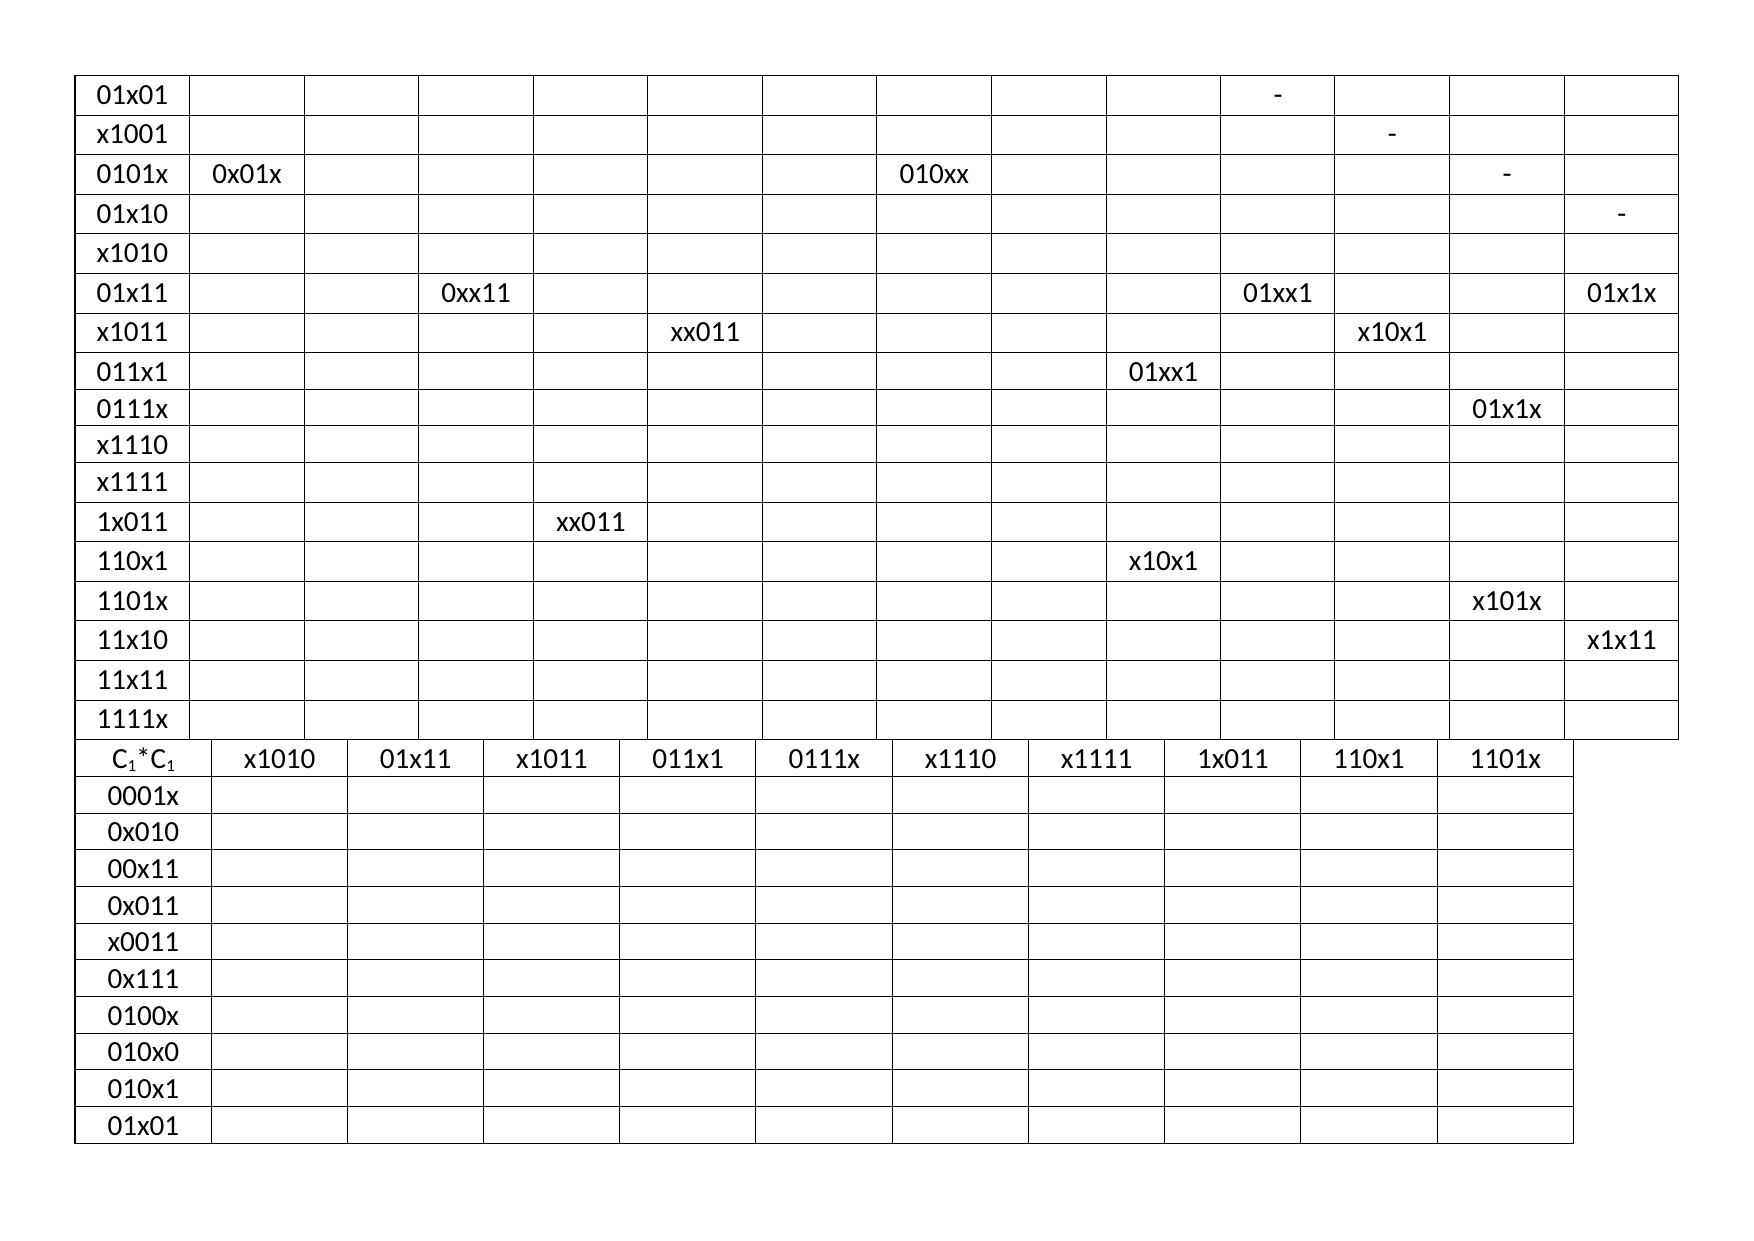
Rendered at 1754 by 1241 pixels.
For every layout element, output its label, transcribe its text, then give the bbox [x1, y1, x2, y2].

table_cell [1565, 426, 1678, 462]
table_cell x1111 [76, 463, 189, 502]
table_cell [648, 701, 762, 739]
table_cell [419, 314, 533, 352]
table_cell [212, 850, 347, 886]
table_cell [648, 116, 762, 154]
table_cell [190, 76, 304, 114]
table_cell [1565, 701, 1678, 739]
table_cell 01x1x [1565, 274, 1678, 312]
table_cell [893, 1070, 1028, 1106]
table_cell [1450, 701, 1564, 739]
table_cell [1107, 155, 1220, 194]
table_cell [1565, 661, 1678, 699]
table_cell [620, 1034, 755, 1069]
table_cell 01x01 [76, 1107, 211, 1142]
table_cell [305, 195, 418, 233]
table_cell [1335, 155, 1449, 194]
table_cell [484, 960, 619, 996]
table_cell [763, 195, 876, 233]
table_cell [1221, 701, 1334, 739]
table_cell [190, 582, 304, 620]
table_cell [992, 234, 1106, 273]
table_cell [534, 274, 647, 312]
table_cell [1221, 116, 1334, 154]
table_cell [348, 997, 483, 1032]
table_cell x1010 [76, 234, 189, 273]
table_cell 01x11 [348, 740, 483, 776]
table_cell [1301, 777, 1437, 812]
table_cell x1110 [893, 740, 1028, 776]
table_cell [484, 850, 619, 886]
table_cell [1221, 353, 1334, 389]
table_cell [1301, 887, 1437, 922]
table_cell 01x1x [1450, 390, 1564, 425]
table_cell [190, 234, 304, 273]
table_cell - [1335, 116, 1449, 154]
table_cell xx011 [648, 314, 762, 352]
table_cell [305, 661, 418, 699]
table_cell [1221, 155, 1334, 194]
table_cell [1335, 661, 1449, 699]
table_cell [1335, 426, 1449, 462]
table_cell [893, 960, 1028, 996]
table_cell [756, 997, 892, 1032]
table_cell [534, 234, 647, 273]
table_cell 1101x [1438, 740, 1573, 776]
table_cell [534, 582, 647, 620]
table_cell 0101x [76, 155, 189, 194]
table_cell [534, 542, 647, 581]
table_cell [190, 701, 304, 739]
table_cell [763, 274, 876, 312]
table_cell [1565, 314, 1678, 352]
table_cell [992, 390, 1106, 425]
table_cell [992, 621, 1106, 660]
table_cell [648, 353, 762, 389]
table_cell x101x [1450, 582, 1564, 620]
table_cell [877, 463, 991, 502]
table_cell [534, 621, 647, 660]
table_cell [1029, 850, 1164, 886]
table_cell [877, 661, 991, 699]
table_cell [1165, 777, 1300, 812]
table_cell [1565, 503, 1678, 541]
table_cell [1029, 814, 1164, 849]
table_cell [305, 621, 418, 660]
table_cell [992, 314, 1106, 352]
table_cell [648, 503, 762, 541]
table_cell [305, 390, 418, 425]
table_cell [648, 155, 762, 194]
table_cell [212, 887, 347, 922]
table_cell [1335, 76, 1449, 114]
table_cell 01xx1 [1107, 353, 1220, 389]
table_cell [1165, 960, 1300, 996]
table_cell [1335, 701, 1449, 739]
table_cell [1029, 777, 1164, 812]
table_cell [419, 426, 533, 462]
table_cell [893, 1034, 1028, 1069]
table_cell [190, 463, 304, 502]
table_cell [534, 661, 647, 699]
table_cell [1029, 1034, 1164, 1069]
table_cell [212, 924, 347, 959]
table_cell [648, 621, 762, 660]
table_cell [305, 234, 418, 273]
table_cell [534, 701, 647, 739]
table_cell [1335, 234, 1449, 273]
table_cell [1301, 924, 1437, 959]
table_cell C1*C1 [76, 740, 211, 776]
table_cell [484, 1034, 619, 1069]
table_cell [620, 1070, 755, 1106]
table_cell [1107, 582, 1220, 620]
table_cell x1001 [76, 116, 189, 154]
table_cell [620, 814, 755, 849]
table_cell [1565, 463, 1678, 502]
table_cell [419, 195, 533, 233]
table_cell [1335, 463, 1449, 502]
table_cell [763, 542, 876, 581]
table_cell [763, 116, 876, 154]
table_cell [1221, 463, 1334, 502]
table_cell [484, 1070, 619, 1106]
table_cell [1221, 582, 1334, 620]
table_cell [1450, 463, 1564, 502]
table_cell 00x11 [76, 850, 211, 886]
table_cell [756, 1107, 892, 1142]
table_cell 1x011 [76, 503, 189, 541]
table_cell 110x1 [76, 542, 189, 581]
table_cell [648, 195, 762, 233]
table_cell [1221, 621, 1334, 660]
table_cell [1565, 76, 1678, 114]
table_cell [763, 426, 876, 462]
table_cell [212, 1034, 347, 1069]
table_cell [305, 76, 418, 114]
table_cell [893, 887, 1028, 922]
table_cell [1450, 234, 1564, 273]
table_cell [992, 701, 1106, 739]
table_cell [1221, 503, 1334, 541]
table_cell [893, 924, 1028, 959]
table_cell [1301, 997, 1437, 1032]
table_cell 11x11 [76, 661, 189, 699]
table_cell [877, 503, 991, 541]
table_cell x0011 [76, 924, 211, 959]
table_cell [1107, 661, 1220, 699]
table_cell [763, 701, 876, 739]
table_cell 010x1 [76, 1070, 211, 1106]
table_cell [419, 234, 533, 273]
table_cell [348, 850, 483, 886]
table_cell [305, 353, 418, 389]
table_cell [763, 463, 876, 502]
table_cell 0111x [76, 390, 189, 425]
table_cell [348, 1107, 483, 1142]
table_cell [877, 582, 991, 620]
table_cell [763, 155, 876, 194]
table_cell [305, 155, 418, 194]
table_cell [763, 621, 876, 660]
table_cell [877, 353, 991, 389]
table_cell x10x1 [1107, 542, 1220, 581]
table_cell [419, 116, 533, 154]
table_cell [212, 777, 347, 812]
table_cell [419, 503, 533, 541]
table_cell [1107, 426, 1220, 462]
table_cell [419, 621, 533, 660]
table_cell [992, 195, 1106, 233]
table_cell [1335, 274, 1449, 312]
table_cell x1111 [1029, 740, 1164, 776]
table_cell - [1565, 195, 1678, 233]
table_cell [1107, 314, 1220, 352]
table_cell [419, 390, 533, 425]
table_cell [212, 997, 347, 1032]
table_cell 011x1 [76, 353, 189, 389]
table_cell [1107, 463, 1220, 502]
table_cell [1450, 274, 1564, 312]
table_cell 0x011 [76, 887, 211, 922]
table_cell [1221, 661, 1334, 699]
table_cell [534, 390, 647, 425]
table_cell [305, 274, 418, 312]
table_cell [1335, 582, 1449, 620]
table_cell 01xx1 [1221, 274, 1334, 312]
table_cell x1010 [212, 740, 347, 776]
table_cell [305, 503, 418, 541]
table_cell [1029, 1070, 1164, 1106]
table_cell [1221, 390, 1334, 425]
table_cell [534, 76, 647, 114]
table_cell [648, 661, 762, 699]
table_cell [877, 542, 991, 581]
table_cell [893, 777, 1028, 812]
table_cell 0001x [76, 777, 211, 812]
table_cell 0x111 [76, 960, 211, 996]
table_cell [992, 582, 1106, 620]
table_cell [877, 195, 991, 233]
table_cell [1438, 924, 1573, 959]
table_cell [620, 960, 755, 996]
table_cell 0x010 [76, 814, 211, 849]
table_cell 010x0 [76, 1034, 211, 1069]
table_cell [419, 353, 533, 389]
table_cell [992, 155, 1106, 194]
table_cell [763, 390, 876, 425]
table_cell x10x1 [1335, 314, 1449, 352]
table_cell [648, 582, 762, 620]
table_cell [992, 463, 1106, 502]
table_cell [648, 76, 762, 114]
table_cell [190, 621, 304, 660]
table_cell [1335, 503, 1449, 541]
table_cell [305, 582, 418, 620]
table_cell [877, 274, 991, 312]
table_cell [1107, 621, 1220, 660]
table_cell 0xx11 [419, 274, 533, 312]
table_cell [620, 1107, 755, 1142]
table_cell 011x1 [620, 740, 755, 776]
table_cell [1107, 116, 1220, 154]
table_cell [1221, 426, 1334, 462]
table_cell [1221, 234, 1334, 273]
table_cell [1450, 661, 1564, 699]
table_cell [1438, 814, 1573, 849]
table_cell [1565, 353, 1678, 389]
table_cell [1301, 1034, 1437, 1069]
table_cell [1107, 390, 1220, 425]
table_cell 01x10 [76, 195, 189, 233]
table_cell [1029, 887, 1164, 922]
table_cell [648, 274, 762, 312]
table_cell [1165, 924, 1300, 959]
table_cell [190, 503, 304, 541]
table_cell [877, 390, 991, 425]
table_cell [756, 1070, 892, 1106]
table_cell [1438, 887, 1573, 922]
table_cell [419, 155, 533, 194]
table_cell [1301, 814, 1437, 849]
table_cell [992, 542, 1106, 581]
table_cell [992, 503, 1106, 541]
table_cell 01x01 [76, 76, 189, 114]
table_cell [648, 542, 762, 581]
table_cell [1438, 1034, 1573, 1069]
table_cell [763, 234, 876, 273]
table_cell [419, 701, 533, 739]
table_cell [1165, 1070, 1300, 1106]
table_cell [992, 274, 1106, 312]
table_cell [1221, 195, 1334, 233]
table_cell [305, 542, 418, 581]
table_cell [484, 924, 619, 959]
table_cell [1565, 234, 1678, 273]
table_cell [620, 887, 755, 922]
table_cell [419, 542, 533, 581]
table_cell x1011 [484, 740, 619, 776]
table_cell [348, 1070, 483, 1106]
table_cell 0x01x [190, 155, 304, 194]
table_cell [893, 850, 1028, 886]
table_cell [877, 426, 991, 462]
table_cell [763, 353, 876, 389]
table_cell [348, 814, 483, 849]
table_cell [1565, 155, 1678, 194]
table_cell [348, 960, 483, 996]
table_cell [419, 582, 533, 620]
table_cell 1x011 [1165, 740, 1300, 776]
table_cell [1438, 960, 1573, 996]
table_cell [1450, 542, 1564, 581]
table_cell [1565, 582, 1678, 620]
table_cell [190, 426, 304, 462]
table_cell [877, 76, 991, 114]
table_cell [1107, 701, 1220, 739]
table_cell [484, 777, 619, 812]
table_cell [1165, 887, 1300, 922]
table_cell [1301, 1070, 1437, 1106]
table_cell 11x10 [76, 621, 189, 660]
table_cell [1107, 76, 1220, 114]
table_cell [1165, 814, 1300, 849]
table_cell [756, 777, 892, 812]
table_cell [534, 195, 647, 233]
table_cell [756, 960, 892, 996]
table_cell [1029, 924, 1164, 959]
table_cell [1438, 850, 1573, 886]
table_cell [1335, 195, 1449, 233]
table_cell [190, 390, 304, 425]
table_cell [484, 997, 619, 1032]
table_cell [190, 116, 304, 154]
table_cell [1335, 542, 1449, 581]
table_cell [1565, 390, 1678, 425]
table_cell x1110 [76, 426, 189, 462]
table_cell [534, 353, 647, 389]
table_cell [534, 314, 647, 352]
table_cell [1450, 116, 1564, 154]
table_cell [1107, 195, 1220, 233]
table_cell [190, 274, 304, 312]
table_cell 0100x [76, 997, 211, 1032]
table_cell [419, 661, 533, 699]
table_cell [212, 814, 347, 849]
table_cell [1165, 997, 1300, 1032]
table_cell [1165, 1034, 1300, 1069]
table_cell [763, 503, 876, 541]
table_cell - [1450, 155, 1564, 194]
table_cell [305, 426, 418, 462]
table_cell [190, 661, 304, 699]
table_cell [534, 155, 647, 194]
table_cell [190, 542, 304, 581]
table_cell [763, 76, 876, 114]
table_cell [620, 997, 755, 1032]
table_cell [1029, 997, 1164, 1032]
table_cell [1450, 195, 1564, 233]
table_cell [534, 116, 647, 154]
table_cell [1221, 314, 1334, 352]
table_cell [190, 195, 304, 233]
table_cell [348, 924, 483, 959]
table_cell xx011 [534, 503, 647, 541]
table_cell [756, 814, 892, 849]
table_cell [1301, 960, 1437, 996]
table_cell [620, 850, 755, 886]
table_cell [1438, 1070, 1573, 1106]
table_cell [877, 314, 991, 352]
table_cell [1107, 274, 1220, 312]
table_cell [763, 582, 876, 620]
table_cell [992, 76, 1106, 114]
table_cell 1111x [76, 701, 189, 739]
table_cell [756, 1034, 892, 1069]
table_cell [348, 887, 483, 922]
table_cell [419, 76, 533, 114]
table_cell [1165, 850, 1300, 886]
table_cell [992, 353, 1106, 389]
table_cell [348, 1034, 483, 1069]
table_cell 0111x [756, 740, 892, 776]
table_cell [992, 116, 1106, 154]
table_cell [305, 314, 418, 352]
table_cell [190, 353, 304, 389]
table_cell [305, 701, 418, 739]
table_cell [756, 887, 892, 922]
table_cell [893, 814, 1028, 849]
table_cell [212, 960, 347, 996]
table_cell [190, 314, 304, 352]
table_cell [1301, 850, 1437, 886]
table_cell [877, 116, 991, 154]
table_cell [756, 924, 892, 959]
table_cell 01x11 [76, 274, 189, 312]
table_cell [212, 1070, 347, 1106]
table_cell x1x11 [1565, 621, 1678, 660]
table_cell [648, 390, 762, 425]
table_cell [1221, 542, 1334, 581]
table_cell [877, 621, 991, 660]
table_cell [1450, 621, 1564, 660]
table_cell [648, 463, 762, 502]
table_cell [1335, 353, 1449, 389]
table_cell [348, 777, 483, 812]
table_cell [1438, 997, 1573, 1032]
table_cell [1565, 542, 1678, 581]
table_cell [893, 1107, 1028, 1142]
table_cell [419, 463, 533, 502]
table_cell [1301, 1107, 1437, 1142]
table_cell [992, 661, 1106, 699]
table_cell [1438, 777, 1573, 812]
table_cell [648, 234, 762, 273]
table_cell [763, 314, 876, 352]
table_cell [1450, 426, 1564, 462]
table_cell [1438, 1107, 1573, 1142]
table_cell [484, 887, 619, 922]
table_cell - [1221, 76, 1334, 114]
table_cell [305, 116, 418, 154]
table_cell [763, 661, 876, 699]
table_cell [1450, 503, 1564, 541]
table_cell [484, 814, 619, 849]
table_cell [1335, 621, 1449, 660]
table_cell [620, 777, 755, 812]
table_cell [877, 234, 991, 273]
table_cell [877, 701, 991, 739]
table_cell [756, 850, 892, 886]
table_cell [1165, 1107, 1300, 1142]
table_cell x1011 [76, 314, 189, 352]
table_cell 010xx [877, 155, 991, 194]
table_cell [1450, 76, 1564, 114]
table_cell [484, 1107, 619, 1142]
table_cell [992, 426, 1106, 462]
table_cell [212, 1107, 347, 1142]
table_cell [534, 426, 647, 462]
table_cell [620, 924, 755, 959]
table_cell [1565, 116, 1678, 154]
table_cell [1029, 960, 1164, 996]
table_cell [1107, 234, 1220, 273]
table_cell [1450, 353, 1564, 389]
table_cell [1107, 503, 1220, 541]
table_cell [1029, 1107, 1164, 1142]
table_cell [534, 463, 647, 502]
table_cell [648, 426, 762, 462]
table_cell [305, 463, 418, 502]
table_cell [1450, 314, 1564, 352]
table_cell [893, 997, 1028, 1032]
table_cell 110x1 [1301, 740, 1437, 776]
table_cell [1335, 390, 1449, 425]
table_cell 1101x [76, 582, 189, 620]
